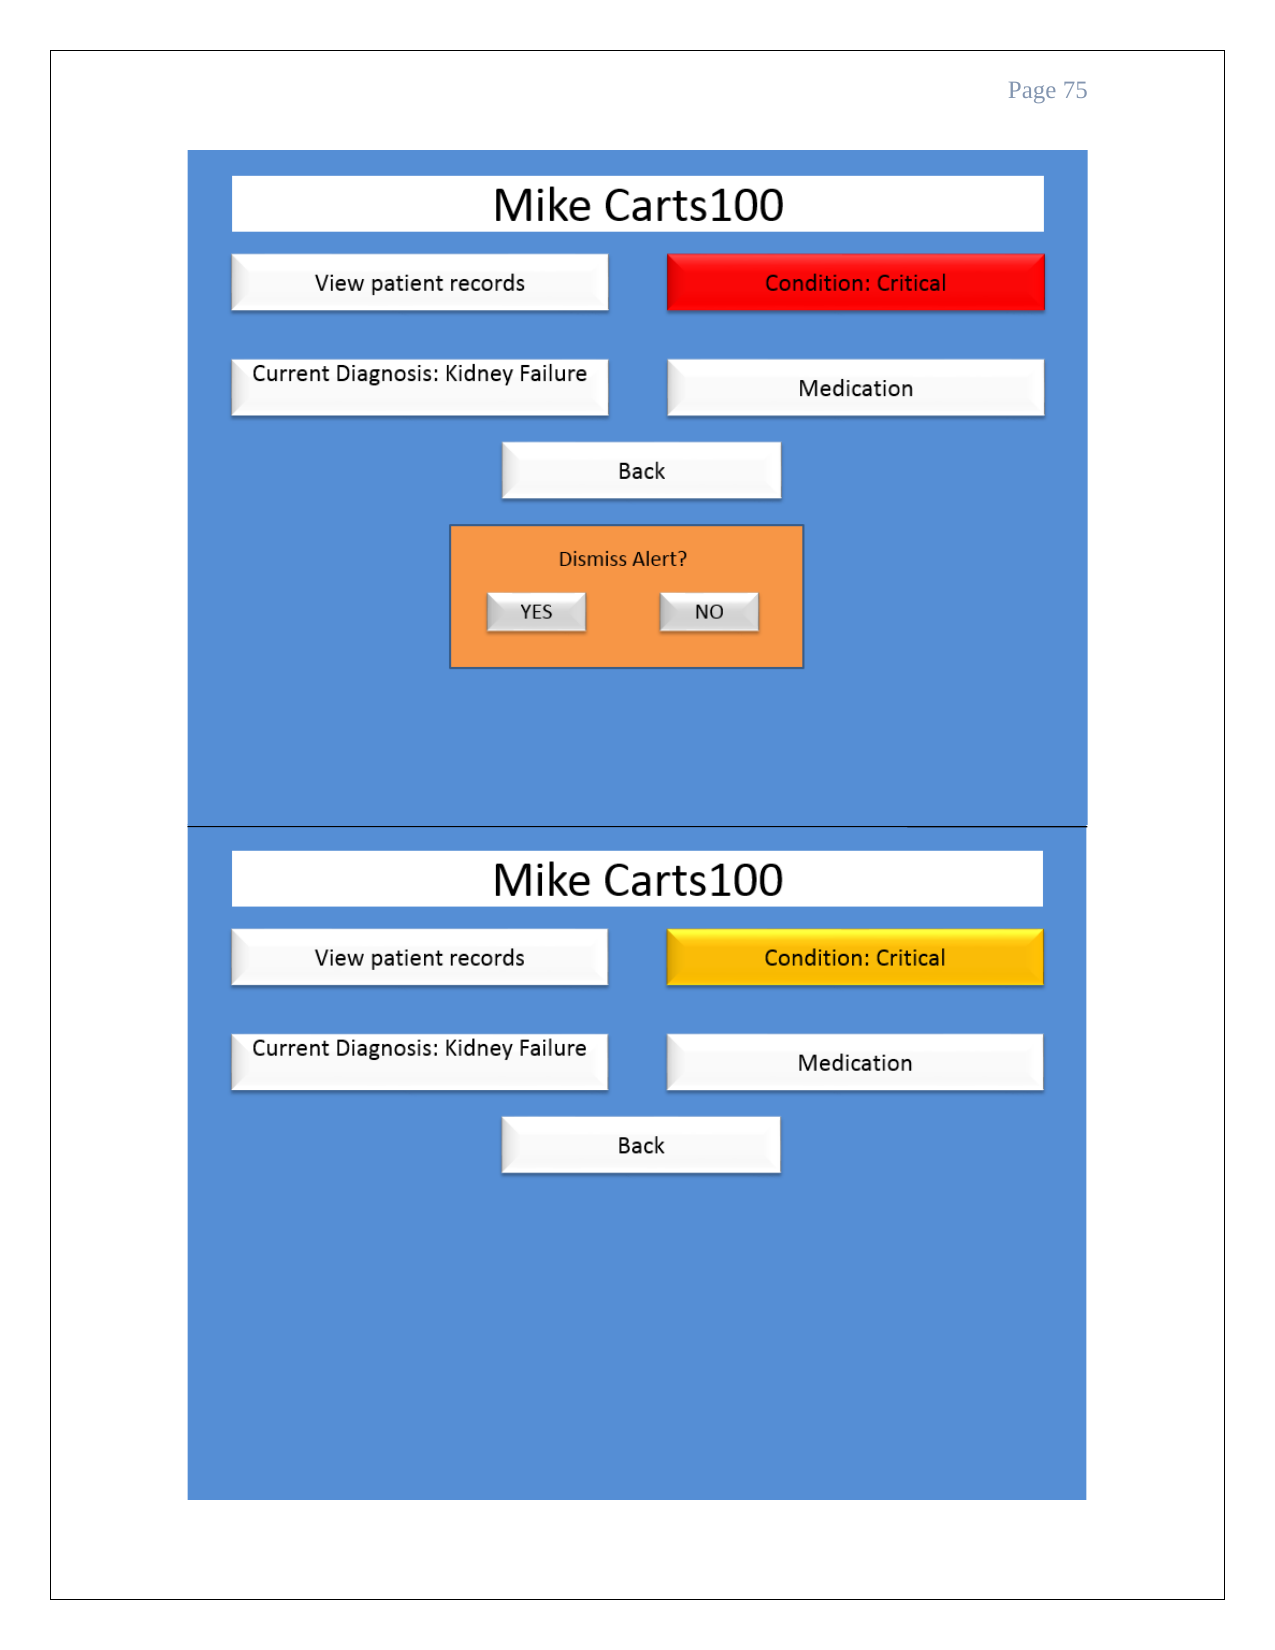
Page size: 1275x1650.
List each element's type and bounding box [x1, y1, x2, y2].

picture [187, 150, 1088, 826]
picture [187, 828, 1087, 1500]
